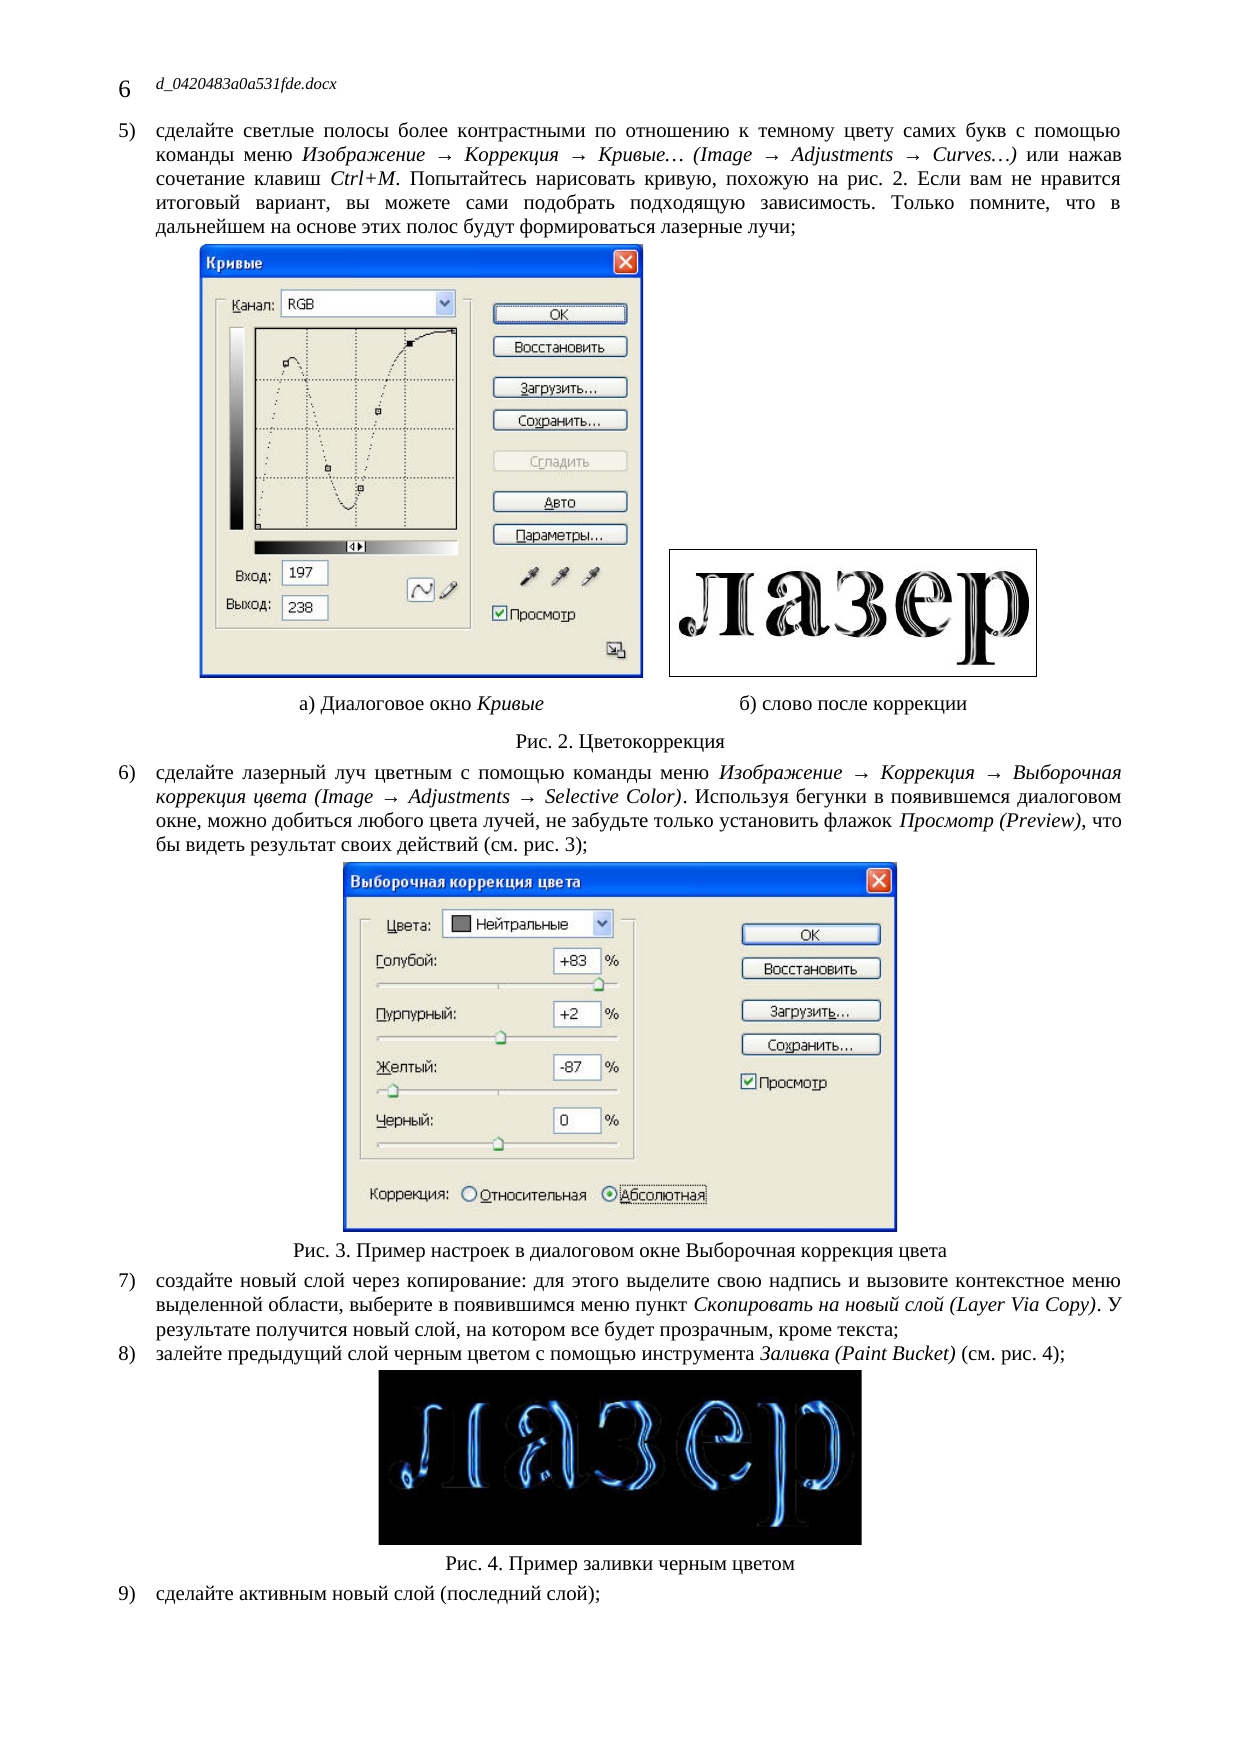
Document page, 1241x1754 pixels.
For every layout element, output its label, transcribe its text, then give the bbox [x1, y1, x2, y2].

table_cell а) Диалоговое окно Кривые [188, 684, 654, 723]
table_header [655, 239, 1052, 683]
table_header [188, 239, 654, 683]
text Рис. 4. Пример заливки черным цветом [118, 1551, 1122, 1575]
picture [378, 1370, 862, 1545]
list сделайте лазерный луч цветным с помощью команды меню Изображение → Коррекция → Выборочная коррекция цвета (Image → Adjustments → Selective Color). Используя бегунки в появившемся диалоговом окне, можно добиться любого цвета лучей, не забудьте только установить флажок Просмотр (Preview), что бы видеть результат своих действий (см. рис. 3); [118, 760, 1122, 856]
table_cell б) слово после коррекции [655, 684, 1052, 723]
picture [670, 550, 1036, 676]
text Рис. 3. Пример настроек в диалоговом окне Выборочная коррекция цвета [118, 1238, 1122, 1262]
picture [343, 862, 898, 1232]
picture [199, 244, 644, 678]
list сделайте активным новый слой (последний слой); [118, 1581, 1122, 1605]
text Рис. 2. Цветокоррекция [118, 729, 1122, 753]
list залейте предыдущий слой черным цветом с помощью инструмента Заливка (Paint Bucket) (см. рис. 4); [118, 1341, 1122, 1364]
list создайте новый слой через копирование: для этого выделите свою надпись и вызовите контекстное меню выделенной области, выберите в появившимся меню пункт Скопировать на новый слой (Layer Via Copy). У результате получится новый слой, на котором все будет прозрачным, кроме текста; [118, 1268, 1122, 1341]
list сделайте светлые полосы более контрастными по отношению к темному цвету самих букв с помощью команды меню Изображение → Коррекция → Кривые… (Image → Adjustments → Curves…) или нажав сочетание клавиш Ctrl+М. Попытайтесь нарисовать кривую, похожую на рис. 2. Если вам не нравится итоговый вариант, вы можете сами подобрать подходящую зависимость. Только помните, что в дальнейшем на основе этих полос будут формироваться лазерные лучи; [118, 118, 1122, 238]
